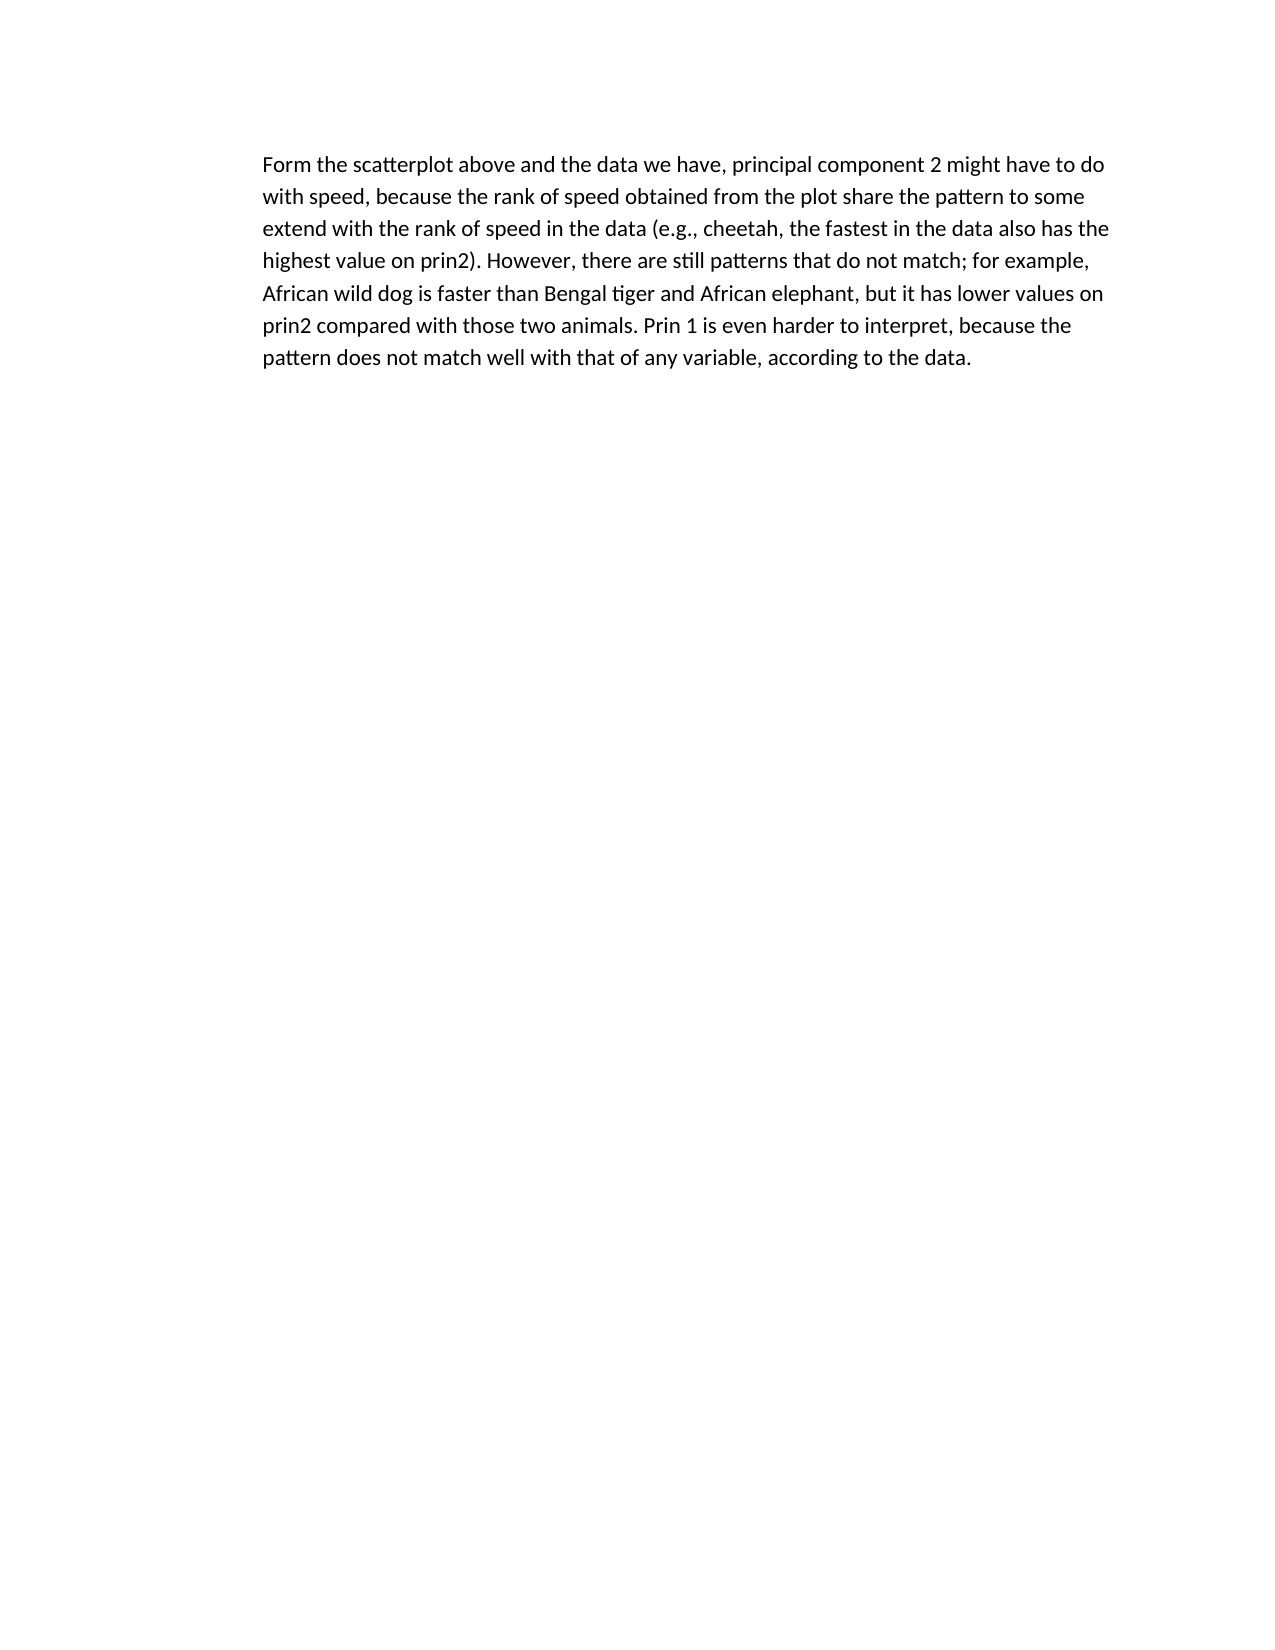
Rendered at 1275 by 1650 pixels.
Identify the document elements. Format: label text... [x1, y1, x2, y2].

list Form the scatterplot above and the data we have, principal component 2 might have to do with speed, because the rank of speed obtained from the plot share the pattern to some extend with the rank of speed in the data (e.g., cheetah, the fastest in the data also has the highest value on prin2). However, there are still patterns that do not match; for example, African wild dog is faster than Bengal tiger and African elephant, but it has lower values on prin2 compared with those two animals. Prin 1 is even harder to interpret, because the pattern does not match well with that of any variable, according to the data. [262, 150, 1125, 371]
